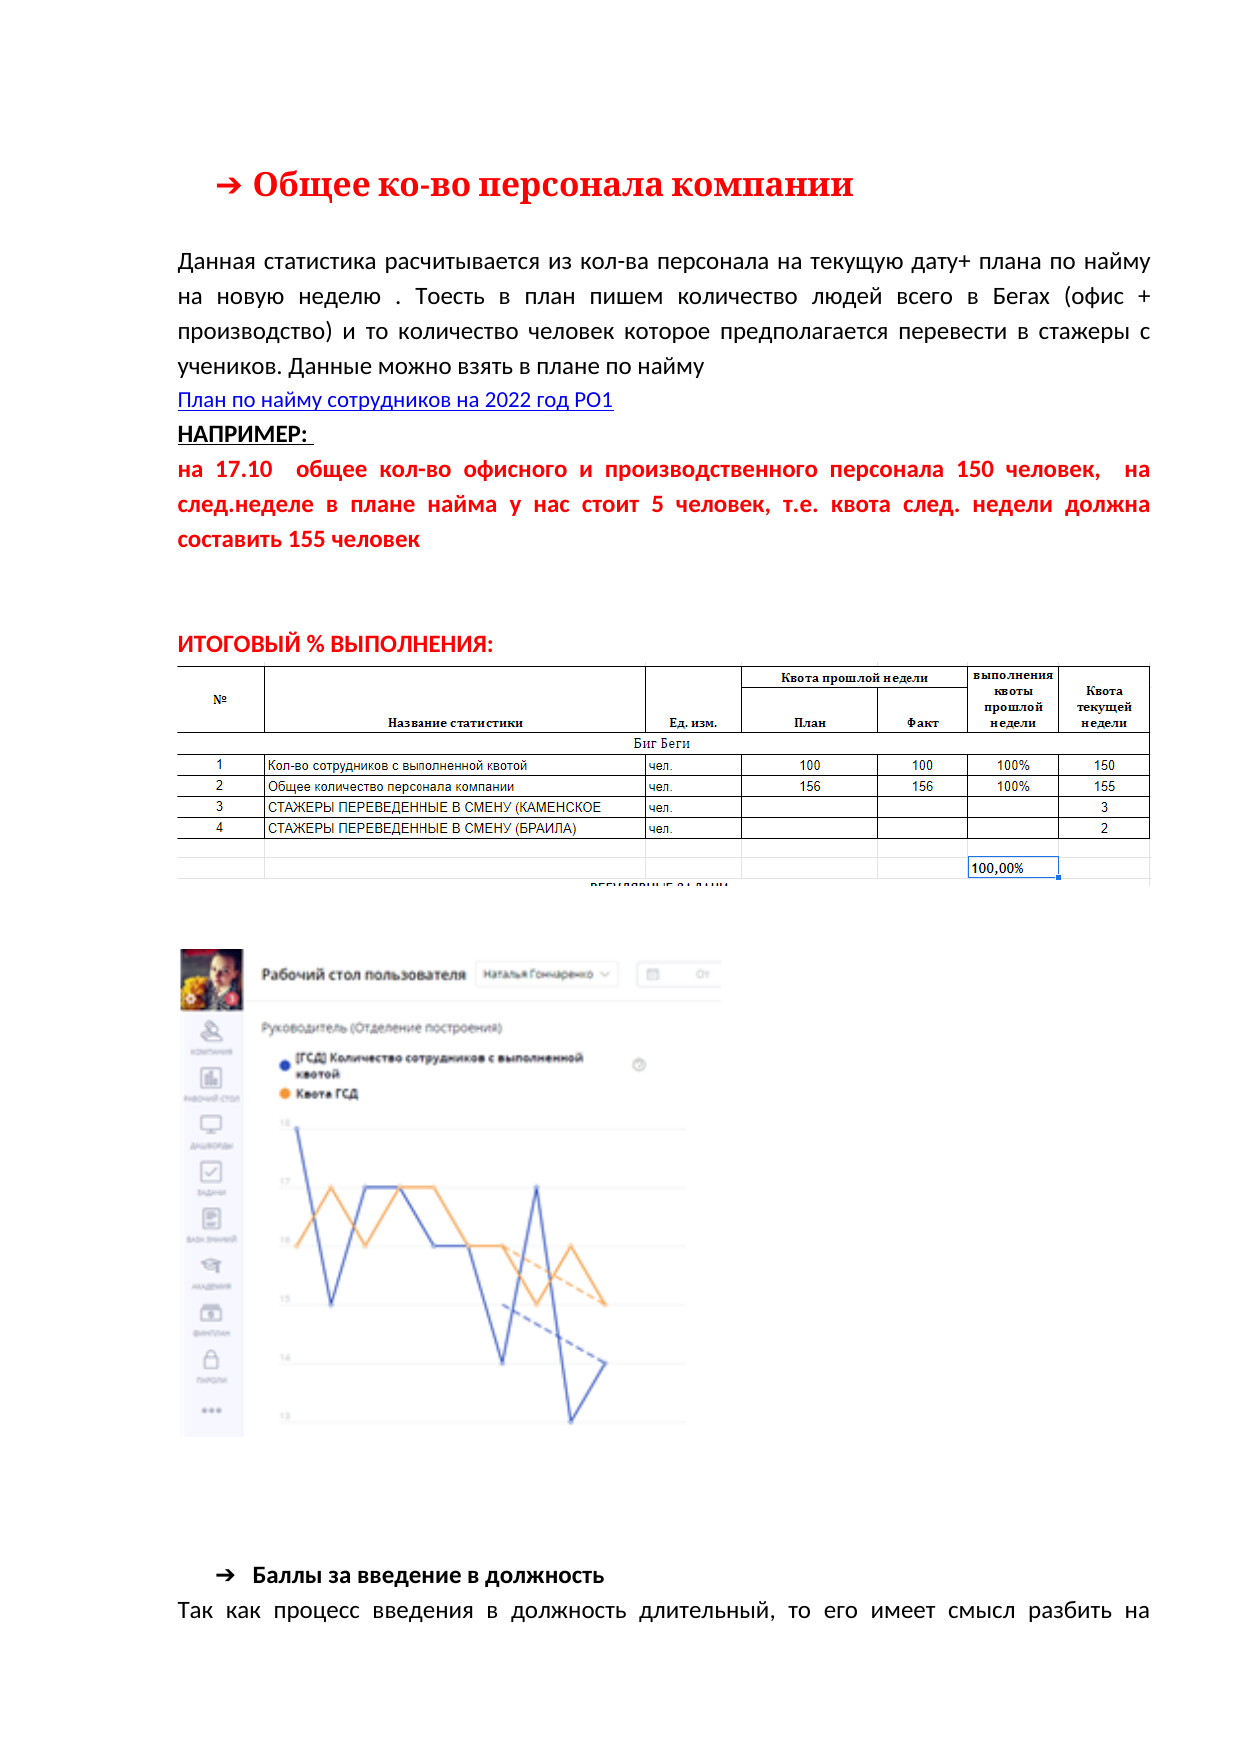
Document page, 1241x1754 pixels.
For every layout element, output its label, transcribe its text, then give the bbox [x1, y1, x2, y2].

picture [177, 662, 1152, 886]
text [177, 1594, 1152, 1625]
list Баллы за введение в должность [215, 1559, 1152, 1590]
picture [177, 949, 722, 1437]
text на 17.10 общее кол-во офисного и производственного персонала 150 человек, на след.неделе в плане найма у нас стоит 5 человек, т.е. квота след. недели должна составить 155 человек [177, 453, 1152, 553]
text План по найму сотрудников на 2022 год РО1 [177, 386, 1152, 413]
text Данная статистика расчитывается из кол-ва персонала на текущую дату+ плана по найму на новую неделю . Тоесть в план пишем количество людей всего в Бегах (офис + производство) и то количество человек которое предполагается перевести в стажеры с учеников. Данные можно взять в плане по найму [177, 246, 1152, 381]
text ИТОГОВЫЙ % ВЫПОЛНЕНИЯ: [177, 628, 1152, 658]
list Общее ко-во персонала компании [215, 165, 1152, 204]
text НАПРИМЕР: [177, 418, 1152, 448]
